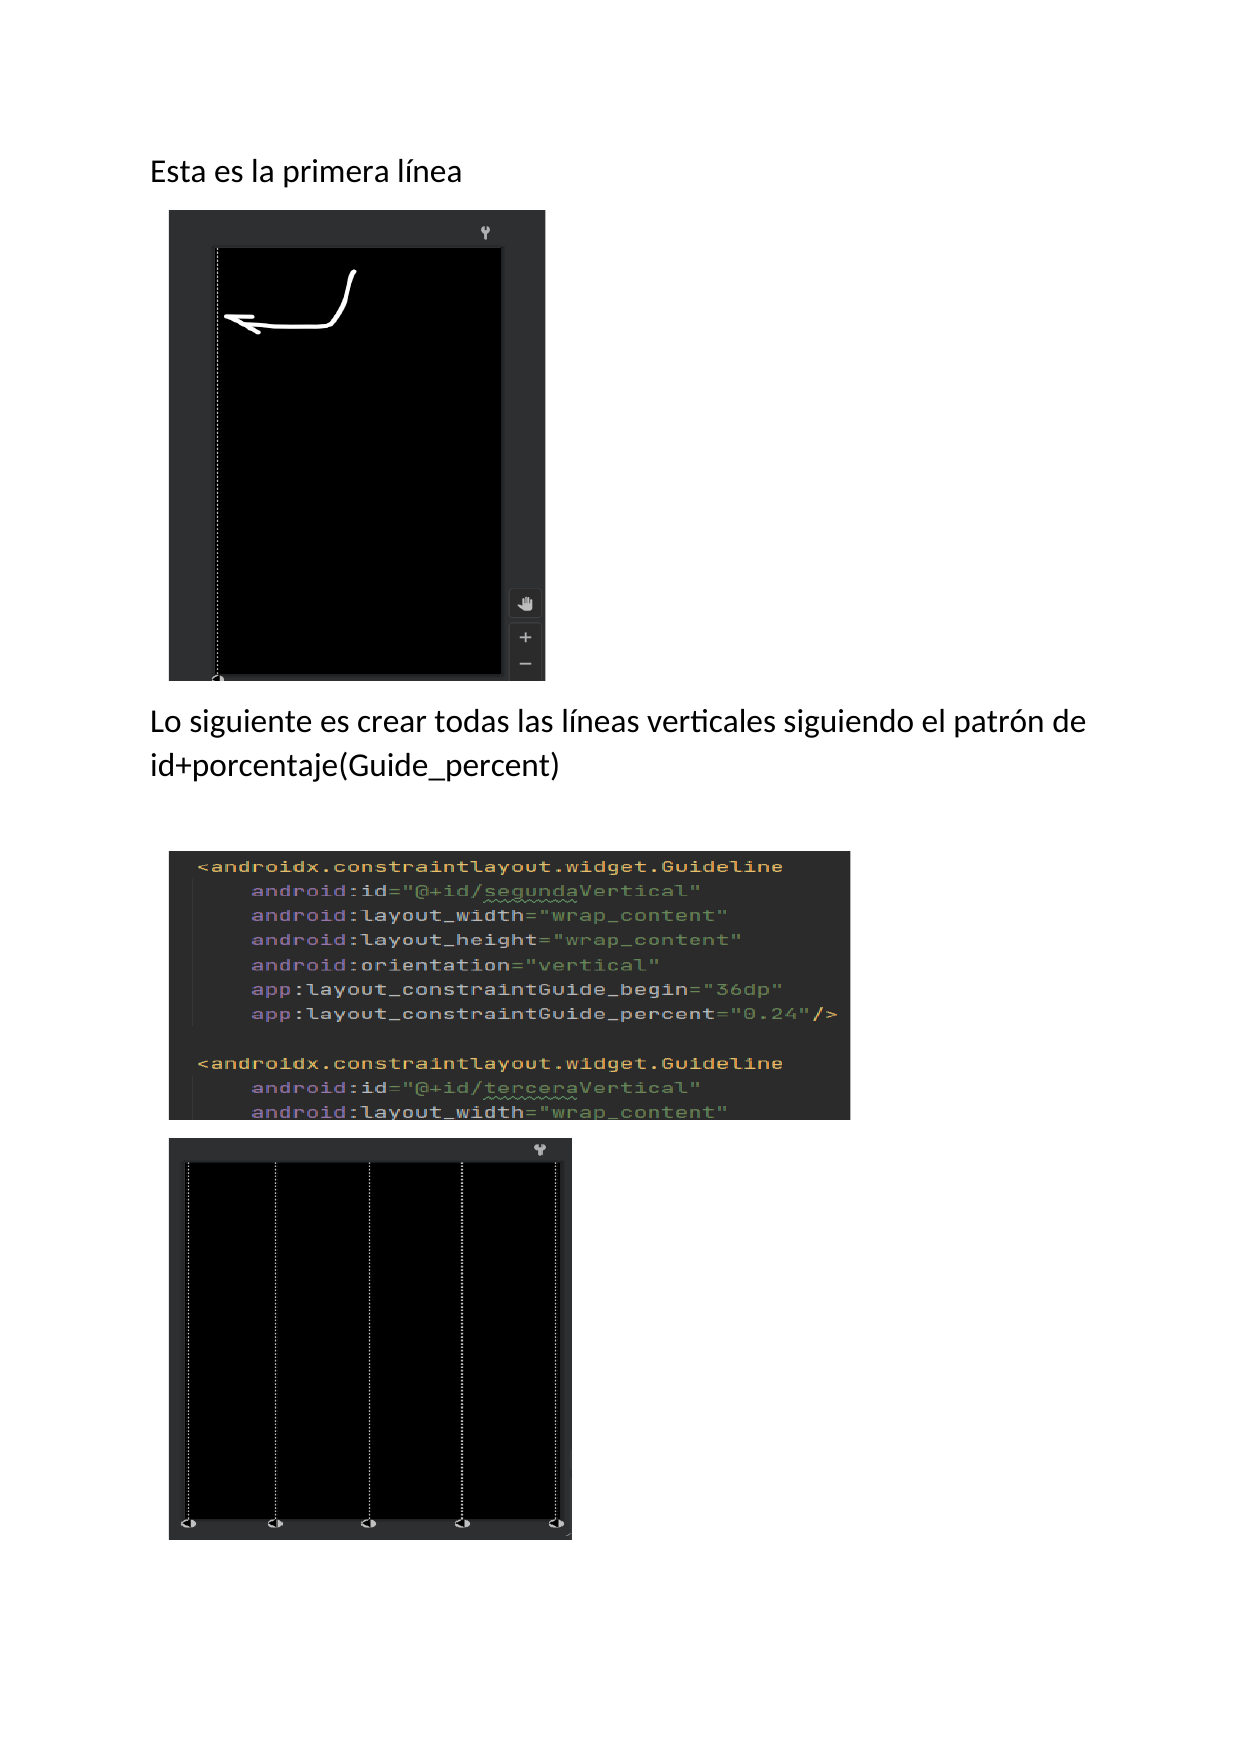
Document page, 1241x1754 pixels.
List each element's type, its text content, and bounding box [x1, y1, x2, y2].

text Lo siguiente es crear todas las líneas verticales siguiendo el patrón de id+porcentaje(Guide_percent) [150, 700, 1090, 784]
text Esta es la primera línea [150, 150, 1090, 191]
